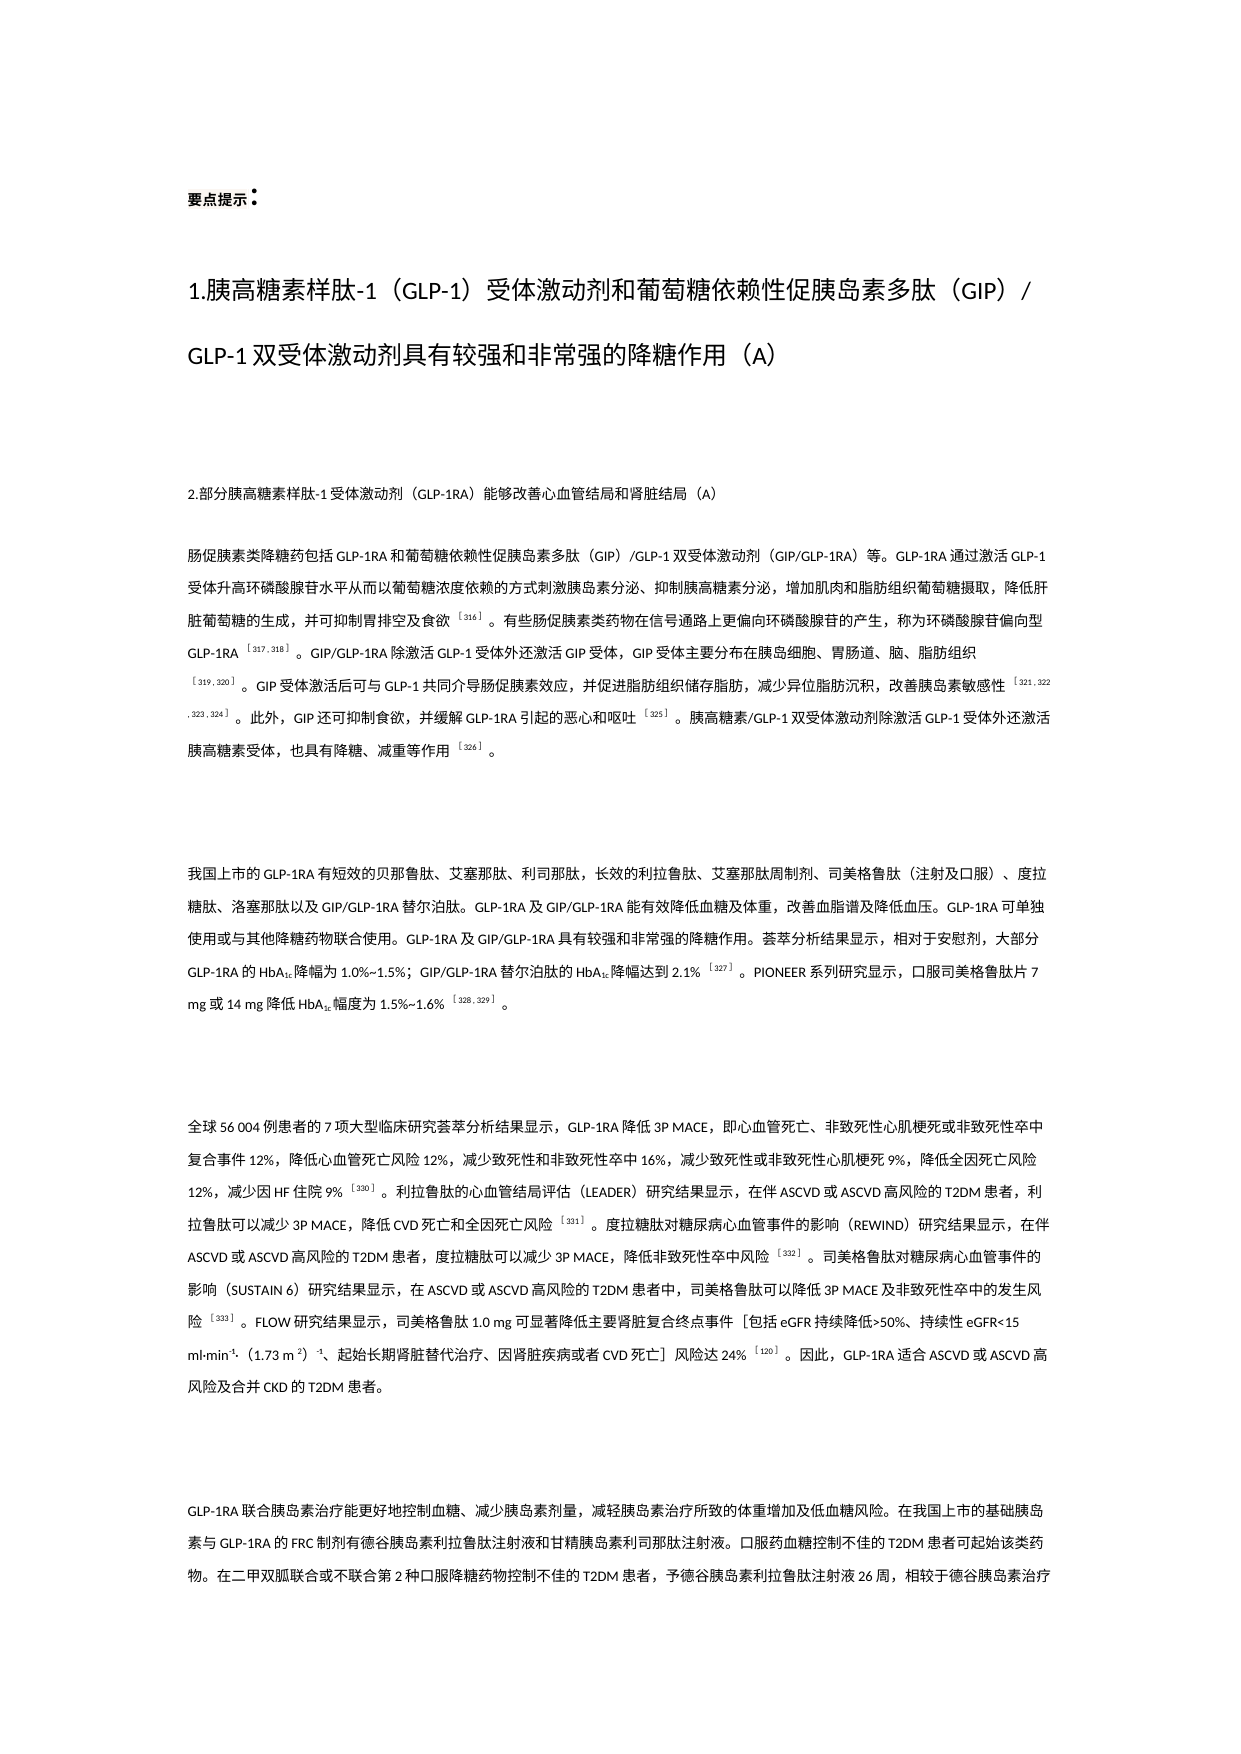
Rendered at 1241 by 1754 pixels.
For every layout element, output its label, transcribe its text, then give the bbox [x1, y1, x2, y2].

text 肠促胰素类降糖药包括GLP-1RA和葡萄糖依赖性促胰岛素多肽（GIP）/GLP-1双受体激动剂（GIP/GLP-1RA）等。GLP-1RA通过激活GLP-1受体升高环磷酸腺苷水平从而以葡萄糖浓度依赖的方式刺激胰岛素分泌、抑制胰高糖素分泌，增加肌肉和脂肪组织葡萄糖摄取，降低肝脏葡萄糖的生成，并可抑制胃排空及食欲 ［ 316 ］ 。有些肠促胰素类药物在信号通路上更偏向环磷酸腺苷的产生，称为环磷酸腺苷偏向型GLP-1RA ［ 317 , 318 ］ 。GIP/GLP-1RA除激活GLP-1受体外还激活GIP受体，GIP受体主要分布在胰岛细胞、胃肠道、脑、脂肪组织 ［ 319 , 320 ］ 。GIP受体激活后可与GLP-1共同介导肠促胰素效应，并促进脂肪组织储存脂肪，减少异位脂肪沉积，改善胰岛素敏感性 ［ 321 , 322 , 323 , 324 ］ 。此外，GIP还可抑制食欲，并缓解GLP-1RA引起的恶心和呕吐 ［ 325 ］ 。胰高糖素/GLP-1双受体激动剂除激活GLP-1受体外还激活胰高糖素受体，也具有降糖、减重等作用 ［ 326 ］ 。 [187, 539, 1053, 766]
text 2.部分胰高糖素样肽-1受体激动剂（GLP-1RA）能够改善心血管结局和肾脏结局（A） [187, 477, 1053, 509]
text 全球56 004例患者的7项大型临床研究荟萃分析结果显示，GLP-1RA降低3P MACE，即心血管死亡、非致死性心肌梗死或非致死性卒中复合事件12%，降低心血管死亡风险12%，减少致死性和非致死性卒中16%，减少致死性或非致死性心肌梗死9%，降低全因死亡风险12%，减少因HF住院9% ［ 330 ］ 。利拉鲁肽的心血管结局评估（LEADER）研究结果显示，在伴ASCVD或ASCVD高风险的T2DM患者，利拉鲁肽可以减少3P MACE，降低CVD死亡和全因死亡风险 ［ 331 ］ 。度拉糖肽对糖尿病心血管事件的影响（REWIND）研究结果显示，在伴ASCVD或ASCVD高风险的T2DM患者，度拉糖肽可以减少3P MACE，降低非致死性卒中风险 ［ 332 ］ 。司美格鲁肽对糖尿病心血管事件的影响（SUSTAIN 6）研究结果显示，在ASCVD或ASCVD高风险的T2DM患者中，司美格鲁肽可以降低3P MACE及非致死性卒中的发生风险 ［ 333 ］ 。FLOW研究结果显示，司美格鲁肽1.0 mg可显著降低主要肾脏复合终点事件［包括eGFR持续降低>50%、持续性eGFR<15 ml·min-¹·（1.73 m 2）-¹、起始长期肾脏替代治疗、因肾脏疾病或者CVD死亡］风险达24% ［ 120 ］ 。因此，GLP-1RA适合ASCVD或ASCVD高风险及合并CKD的T2DM患者。 [187, 1110, 1053, 1403]
text 我国上市的GLP-1RA有短效的贝那鲁肽、艾塞那肽、利司那肽，长效的利拉鲁肽、艾塞那肽周制剂、司美格鲁肽（注射及口服）、度拉糖肽、洛塞那肽以及GIP/GLP-1RA替尔泊肽。GLP-1RA及GIP/GLP-1RA能有效降低血糖及体重，改善血脂谱及降低血压。GLP-1RA可单独使用或与其他降糖药物联合使用。GLP-1RA及GIP/GLP-1RA具有较强和非常强的降糖作用。荟萃分析结果显示，相对于安慰剂，大部分GLP-1RA的HbA1c降幅为1.0%~1.5%；GIP/GLP-1RA替尔泊肽的HbA1c降幅达到2.1% ［ 327 ］ 。PIONEER系列研究显示，口服司美格鲁肽片7 mg或14 mg降低HbA1c幅度为1.5%~1.6% ［ 328 , 329 ］ 。 [187, 857, 1053, 1019]
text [187, 1494, 1053, 1591]
text 要点提示： [187, 162, 1053, 227]
text 1.胰高糖素样肽-1（GLP-1）受体激动剂和葡萄糖依赖性促胰岛素多肽（GIP）/GLP-1双受体激动剂具有较强和非常强的降糖作用（A） [187, 256, 1053, 386]
